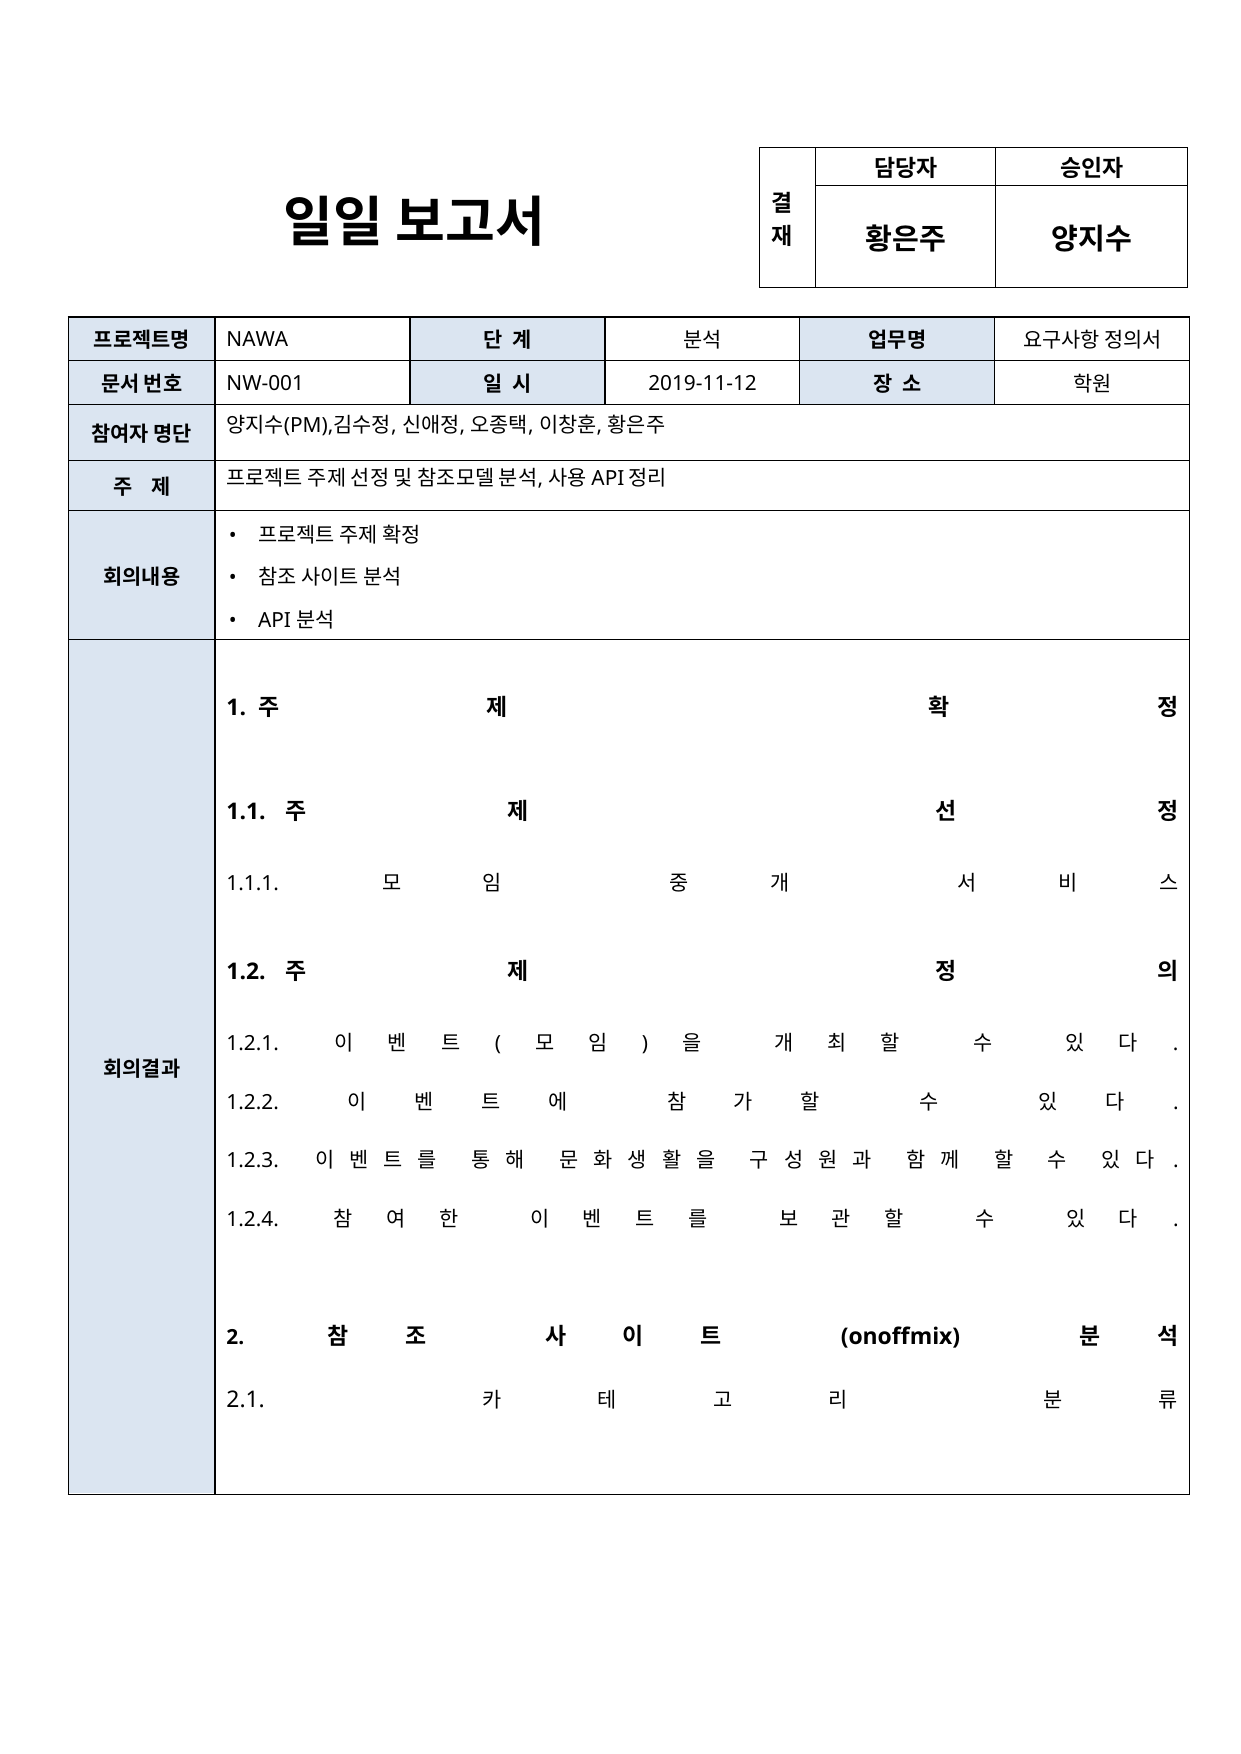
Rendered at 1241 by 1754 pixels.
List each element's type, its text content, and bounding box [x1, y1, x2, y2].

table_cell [216, 640, 1189, 1493]
table_header 요구사항 정의서 [995, 318, 1189, 360]
table_header NAWA [216, 318, 409, 360]
table_header 일일 보고서 [69, 147, 759, 287]
table_cell 2019-11-12 [606, 361, 799, 404]
table_header 프로젝트명 [69, 318, 214, 360]
table_cell 주 제 [69, 461, 214, 510]
table_cell 황은주 [816, 186, 995, 287]
table_cell 프로젝트 주제 선정 및 참조모델 분석, 사용 API정리 [216, 461, 1189, 510]
table_cell 참여자 명단 [69, 405, 214, 460]
table_header 단 계 [411, 318, 604, 360]
table_header 담당자 [816, 148, 995, 185]
table_header 결 재 [760, 148, 815, 287]
table_cell 일 시 [411, 361, 604, 404]
table_cell 문서 번호 [69, 361, 214, 404]
table_cell 양지수 [996, 186, 1187, 287]
table_cell 학원 [995, 361, 1189, 404]
table_header 승인자 [996, 148, 1187, 185]
table_cell NW-001 [216, 361, 409, 404]
table_header 업무명 [800, 318, 994, 360]
table_cell 회의내용 [69, 511, 214, 639]
table_cell 회의결과 [69, 640, 214, 1493]
table_cell 장 소 [800, 361, 994, 404]
table_cell 프로젝트 주제 확정 참조 사이트 분석 API 분석 [216, 511, 1189, 639]
table_header 분석 [606, 318, 799, 360]
table_cell 양지수(PM),김수정, 신애정, 오종택, 이창훈, 황은주 [216, 405, 1189, 460]
